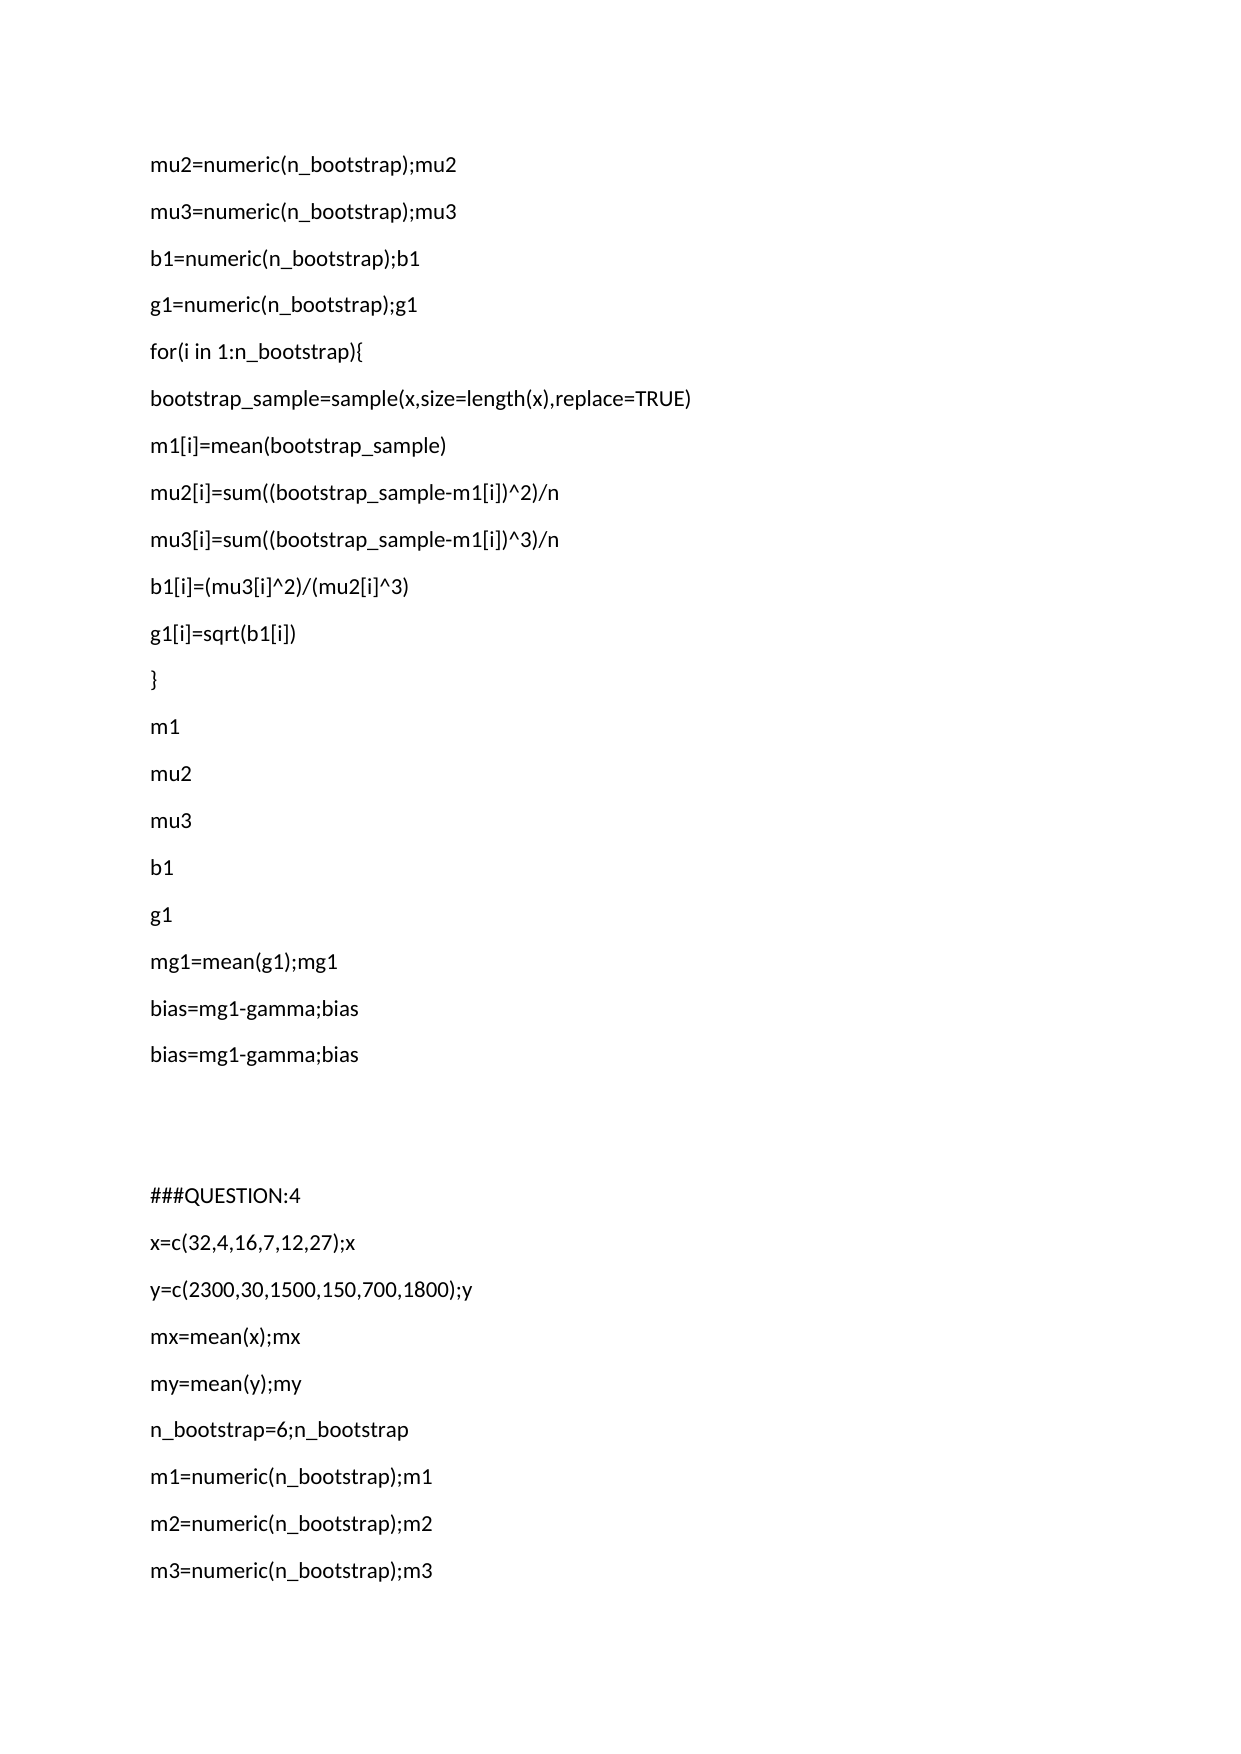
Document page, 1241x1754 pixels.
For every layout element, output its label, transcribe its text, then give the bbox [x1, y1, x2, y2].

text y=c(2300,30,1500,150,700,1800);y [150, 1275, 1090, 1303]
text m1=numeric(n_bootstrap);m1 [150, 1462, 1090, 1491]
text mu2 [150, 759, 1090, 787]
text b1[i]=(mu3[i]^2)/(mu2[i]^3) [150, 572, 1090, 600]
text n_bootstrap=6;n_bootstrap [150, 1416, 1090, 1444]
text b1 [150, 853, 1090, 881]
text bootstrap_sample=sample(x,size=length(x),replace=TRUE) [150, 384, 1090, 412]
text } [150, 666, 1090, 694]
text bias=mg1-gamma;bias [150, 1041, 1090, 1069]
text g1 [150, 900, 1090, 928]
text bias=mg1-gamma;bias [150, 994, 1090, 1022]
text for(i in 1:n_bootstrap){ [150, 337, 1090, 366]
text mx=mean(x);mx [150, 1322, 1090, 1350]
text m1[i]=mean(bootstrap_sample) [150, 431, 1090, 459]
text mu3 [150, 806, 1090, 834]
text m1 [150, 712, 1090, 741]
text x=c(32,4,16,7,12,27);x [150, 1228, 1090, 1256]
text m2=numeric(n_bootstrap);m2 [150, 1509, 1090, 1537]
text b1=numeric(n_bootstrap);b1 [150, 244, 1090, 272]
text mu2=numeric(n_bootstrap);mu2 [150, 150, 1090, 178]
text mg1=mean(g1);mg1 [150, 947, 1090, 975]
text g1=numeric(n_bootstrap);g1 [150, 291, 1090, 319]
text ###QUESTION:4 [150, 1181, 1090, 1209]
text mu3=numeric(n_bootstrap);mu3 [150, 197, 1090, 225]
text my=mean(y);my [150, 1369, 1090, 1397]
text g1[i]=sqrt(b1[i]) [150, 619, 1090, 647]
text mu3[i]=sum((bootstrap_sample-m1[i])^3)/n [150, 525, 1090, 553]
text m3=numeric(n_bootstrap);m3 [150, 1556, 1090, 1584]
text mu2[i]=sum((bootstrap_sample-m1[i])^2)/n [150, 478, 1090, 506]
